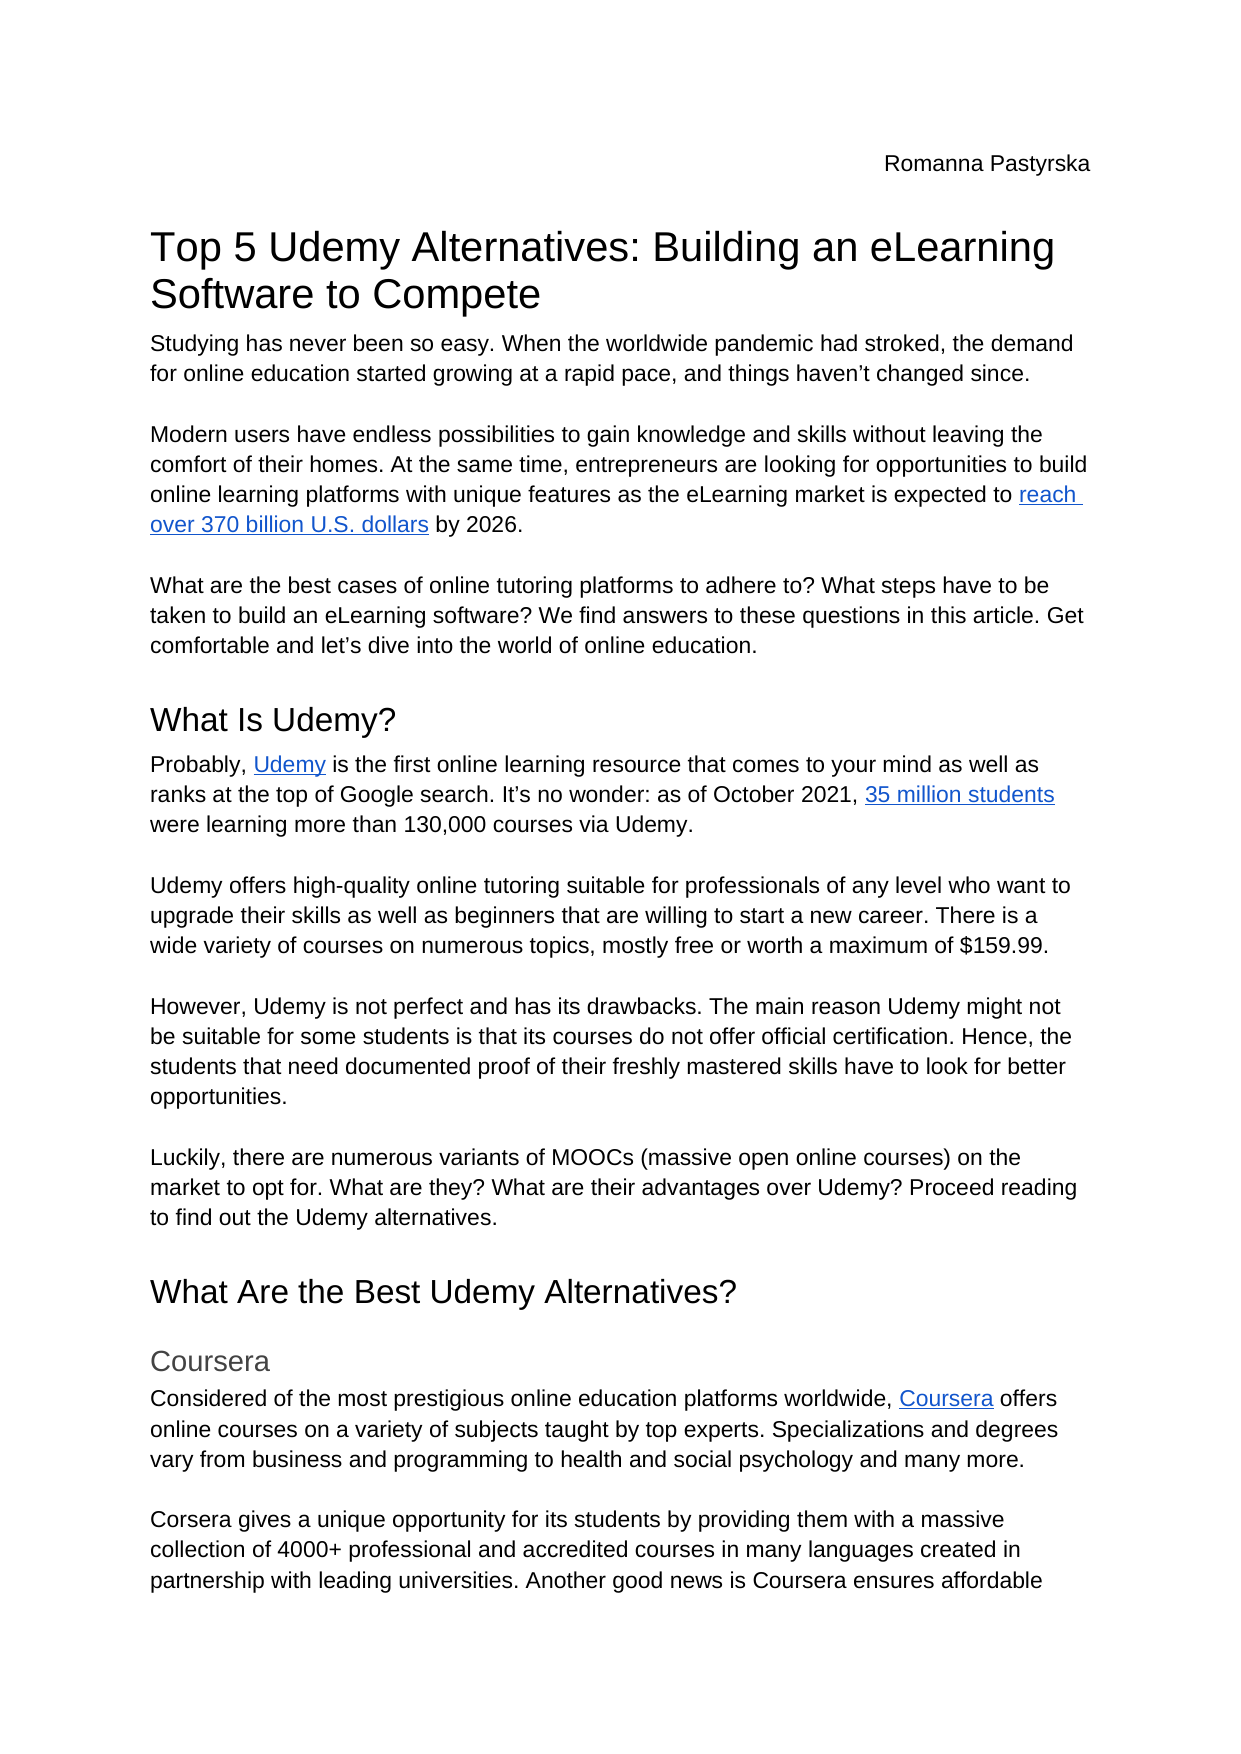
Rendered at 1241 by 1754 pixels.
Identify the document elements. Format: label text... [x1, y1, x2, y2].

text Probably, Udemy is the first online learning resource that comes to your mind as well as ranks at the top of Google search. It’s no wonder: as of October 2021, 35 million students were learning more than 130,000 courses via Udemy. [150, 751, 1090, 838]
text Luckily, there are numerous variants of MOOCs (massive open online courses) on the market to opt for. What are they? What are their advantages over Udemy? Proceed reading to find out the Udemy alternatives. [150, 1144, 1090, 1230]
text Modern users have endless possibilities to gain knowledge and skills without leaving the comfort of their homes. At the same time, entrepreneurs are looking for opportunities to build online learning platforms with unique features as the eLearning market is expected to reach over 370 billion U.S. dollars by 2026. [150, 421, 1090, 538]
text Udemy offers high-quality online tutoring suitable for professionals of any level who want to upgrade their skills as well as beginners that are willing to start a new career. There is a wide variety of courses on numerous topics, mostly free or worth a maximum of $159.99. [150, 872, 1090, 958]
subtitle What Is Udemy? [150, 700, 1090, 738]
subtitle Top 5 Udemy Alternatives: Building an eLearning Software to Compete [150, 222, 1090, 318]
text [150, 1506, 1090, 1593]
text Romanna Pastyrska [150, 150, 1090, 176]
subtitle What Are the Best Udemy Alternatives? [150, 1272, 1090, 1310]
subtitle Coursera [150, 1343, 1090, 1377]
text What are the best cases of online tutoring platforms to adhere to? What steps have to be taken to build an eLearning software? We find answers to these questions in this article. Get comfortable and let’s dive into the world of online education. [150, 572, 1090, 659]
text Considered of the most prestigious online education platforms worldwide, Coursera offers online courses on a variety of subjects taught by top experts. Specializations and degrees vary from business and programming to health and social psychology and many more. [150, 1385, 1090, 1472]
text Studying has never been so easy. When the worldwide pandemic had stroked, the demand for online education started growing at a rapid pace, and things haven’t changed since. [150, 330, 1090, 387]
text However, Udemy is not perfect and has its drawbacks. The main reason Udemy might not be suitable for some students is that its courses do not offer official certification. Hence, the students that need documented proof of their freshly mastered skills have to look for better opportunities. [150, 993, 1090, 1109]
